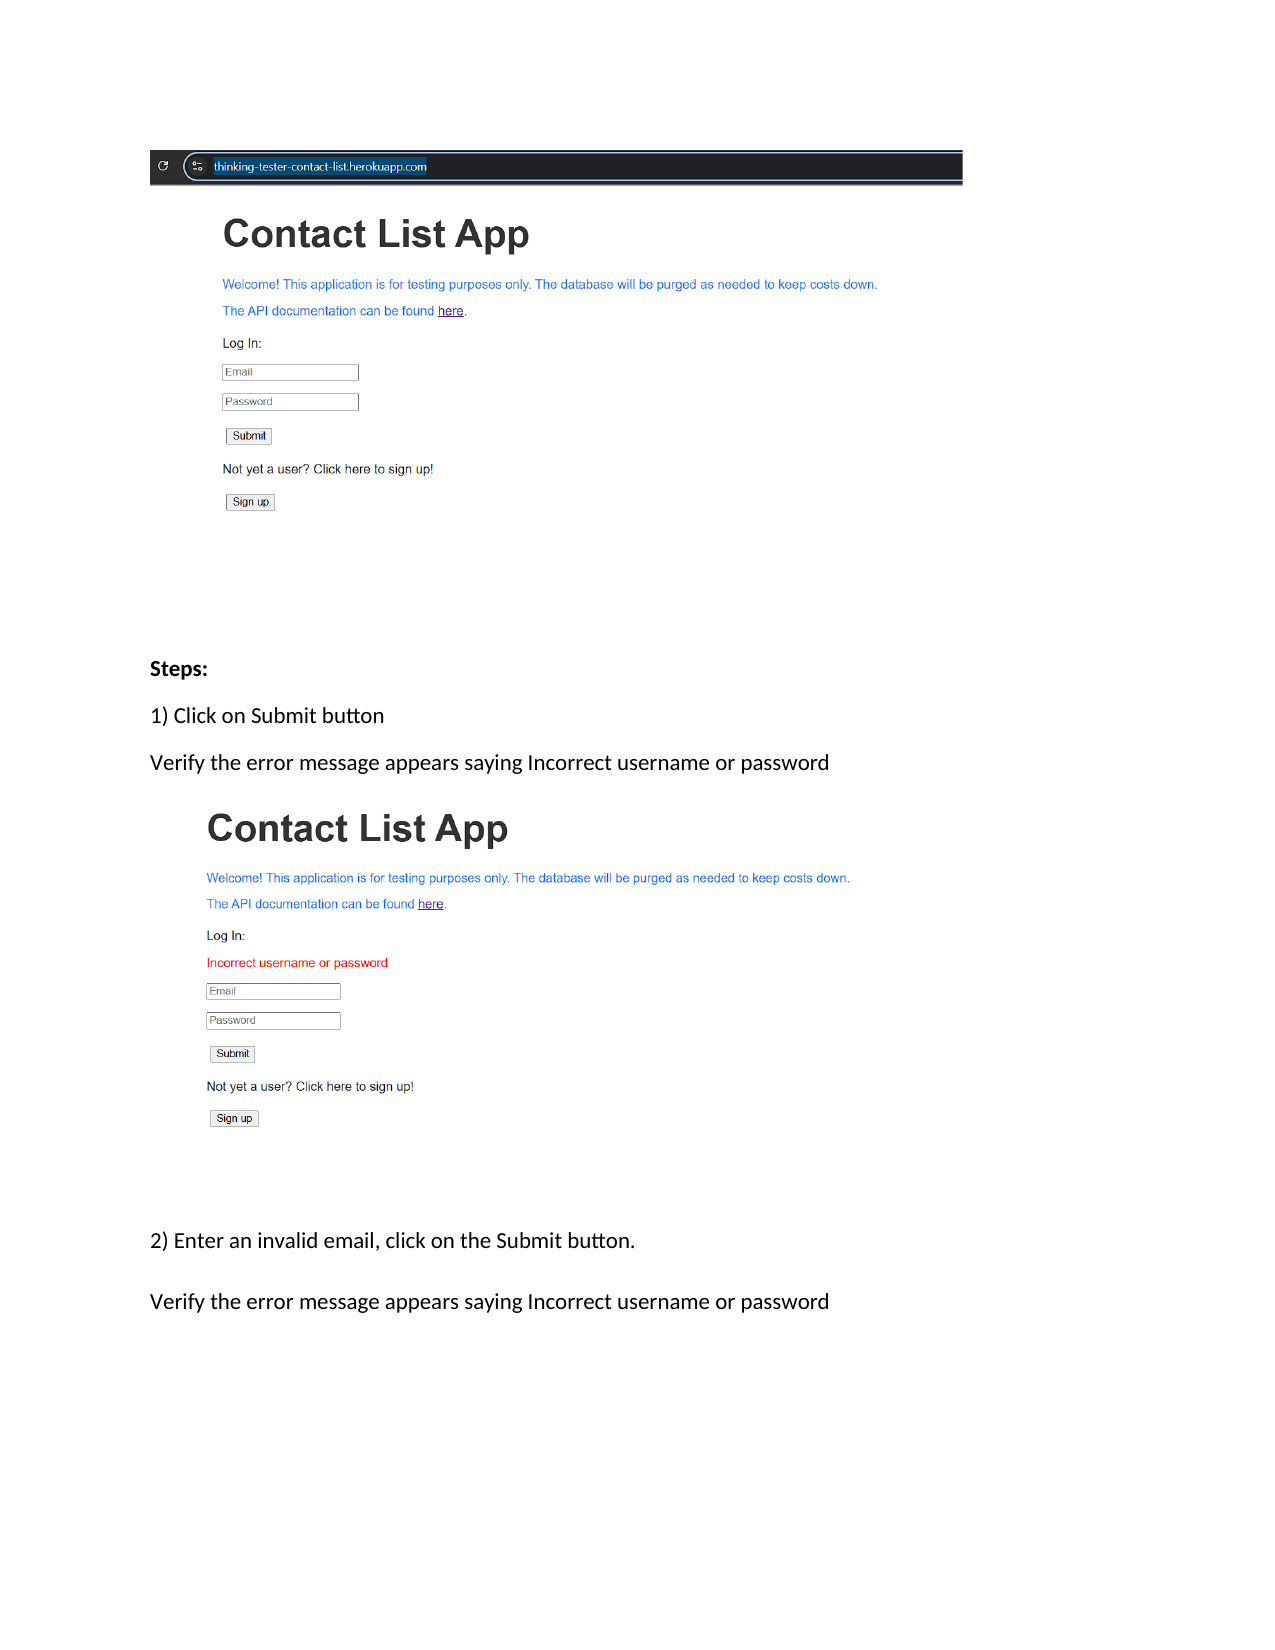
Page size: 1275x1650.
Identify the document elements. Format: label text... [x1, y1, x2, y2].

text 2) Enter an invalid email, click on the Submit button. Verify the error message appears saying Incorrect username or password [150, 1196, 1125, 1315]
picture [150, 794, 899, 1178]
text 1) Click on Submit button [150, 701, 1125, 729]
picture [150, 150, 963, 589]
text Steps: [150, 654, 1125, 682]
text Verify the error message appears saying Incorrect username or password [150, 748, 1125, 776]
